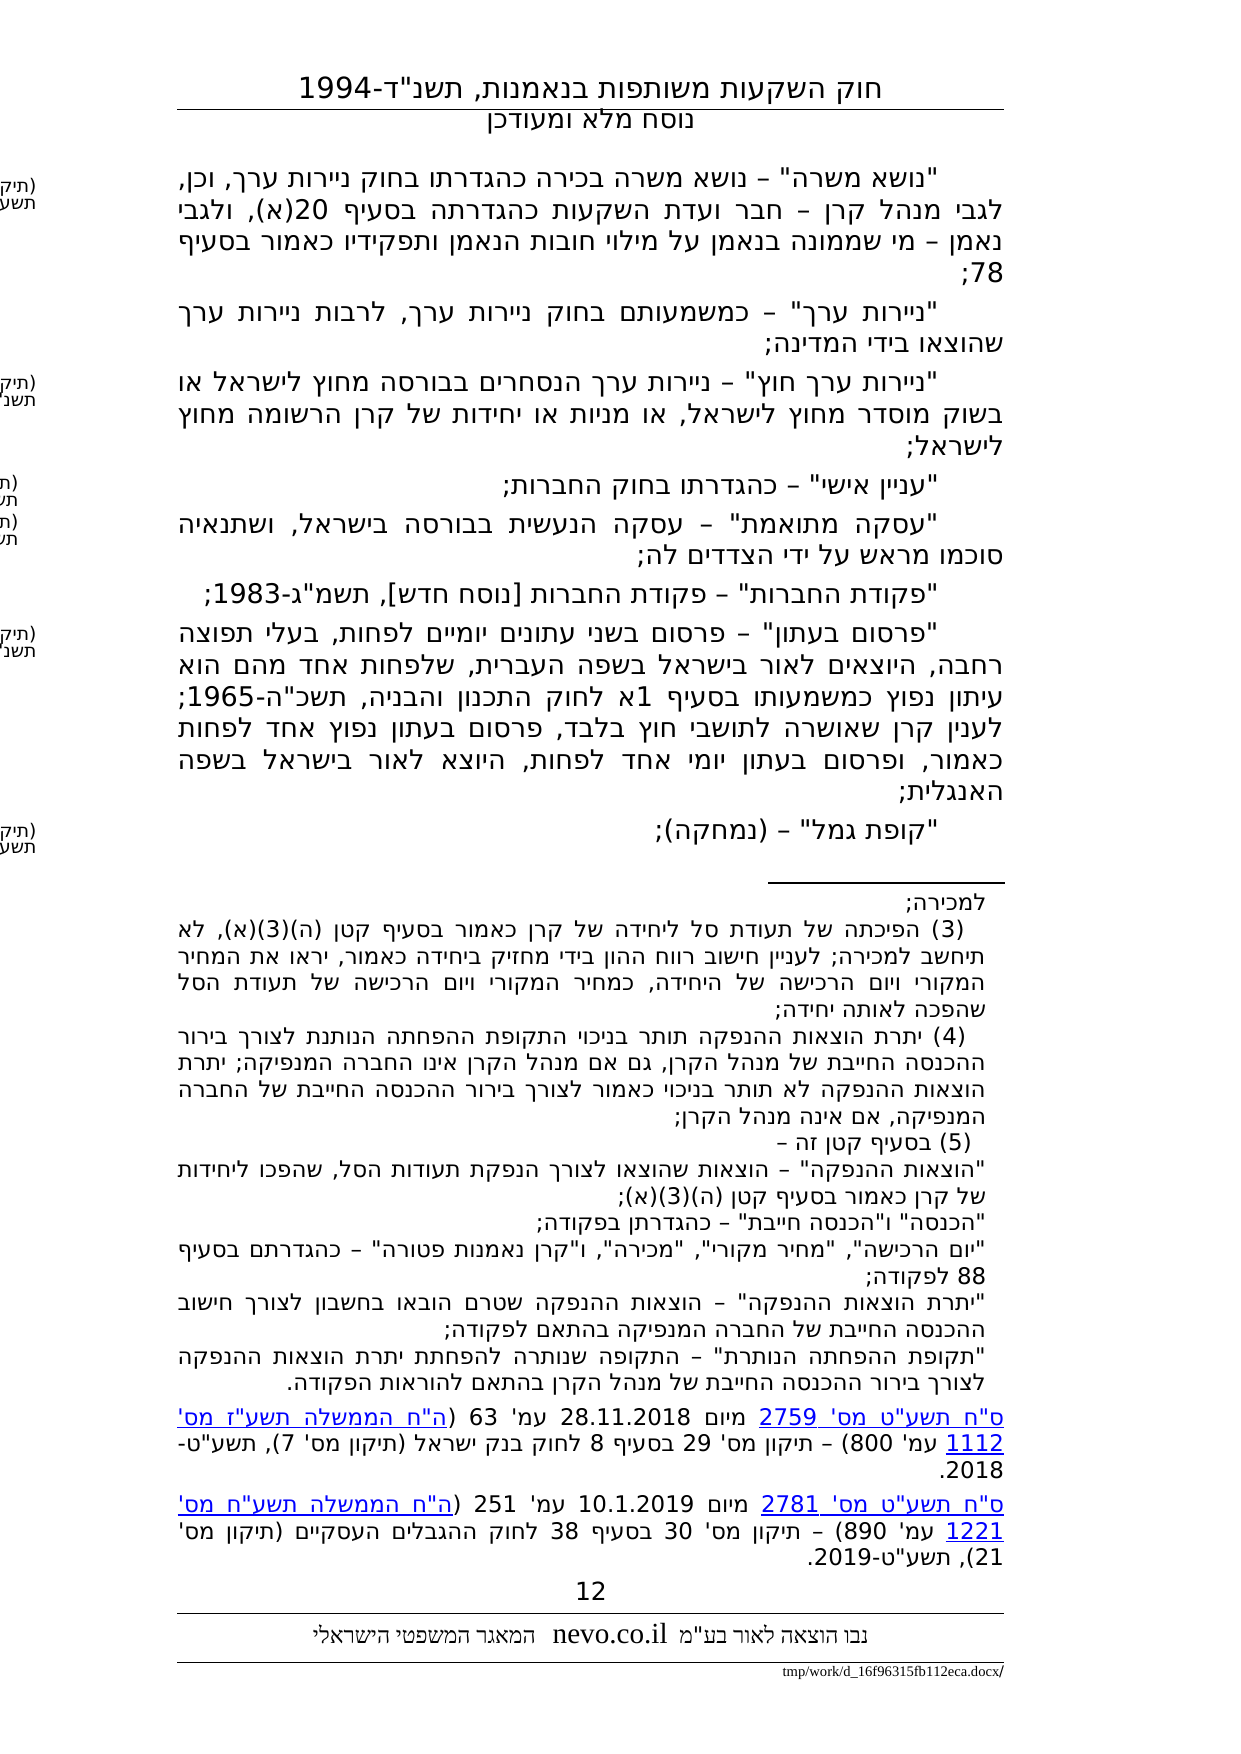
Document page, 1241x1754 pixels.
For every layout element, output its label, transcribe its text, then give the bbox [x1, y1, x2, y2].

text "פרסום בעתון" – פרסום בשני עתונים יומיים לפחות, בעלי תפוצה רחבה, היוצאים לאור בישראל בשפה העברית, שלפחות אחד מהם הוא עיתון נפוץ כמשמעותו בסעיף 1א לחוק התכנון והבניה, תשכ"ה-1965; לענין קרן שאושרה לתושבי חוץ בלבד, פרסום בעתון נפוץ אחד לפחות כאמור, ופרסום בעתון יומי אחד לפחות, היוצא לאור בישראל בשפה האנגלית; [177, 618, 1004, 807]
text "עסקה מתואמת" – עסקה הנעשית בבורסה בישראל, ושתנאיה סוכמו מראש על ידי הצדדים לה; [177, 508, 1004, 571]
text "ניירות ערך חוץ" – ניירות ערך הנסחרים בבורסה מחוץ לישראל או בשוק מוסדר מחוץ לישראל, או מניות או יחידות של קרן הרשומה מחוץ לישראל; [177, 367, 1004, 461]
text "קופת גמל" – (נמחקה); [177, 814, 1004, 846]
text "נושא משרה" – נושא משרה בכירה כהגדרתו בחוק ניירות ערך, וכן, לגבי מנהל קרן – חבר ועדת השקעות כהגדרתה בסעיף 20(א), ולגבי נאמן – מי שממונה בנאמן על מילוי חובות הנאמן ותפקידיו כאמור בסעיף 78; [177, 162, 1004, 289]
text "עניין אישי" – כהגדרתו בחוק החברות; [177, 469, 1004, 501]
text "ניירות ערך" – כמשמעותם בחוק ניירות ערך, לרבות ניירות ערך שהוצאו בידי המדינה; [177, 296, 1004, 359]
text "פקודת החברות" – פקודת החברות [נוסח חדש], תשמ"ג-1983; [177, 579, 1004, 610]
